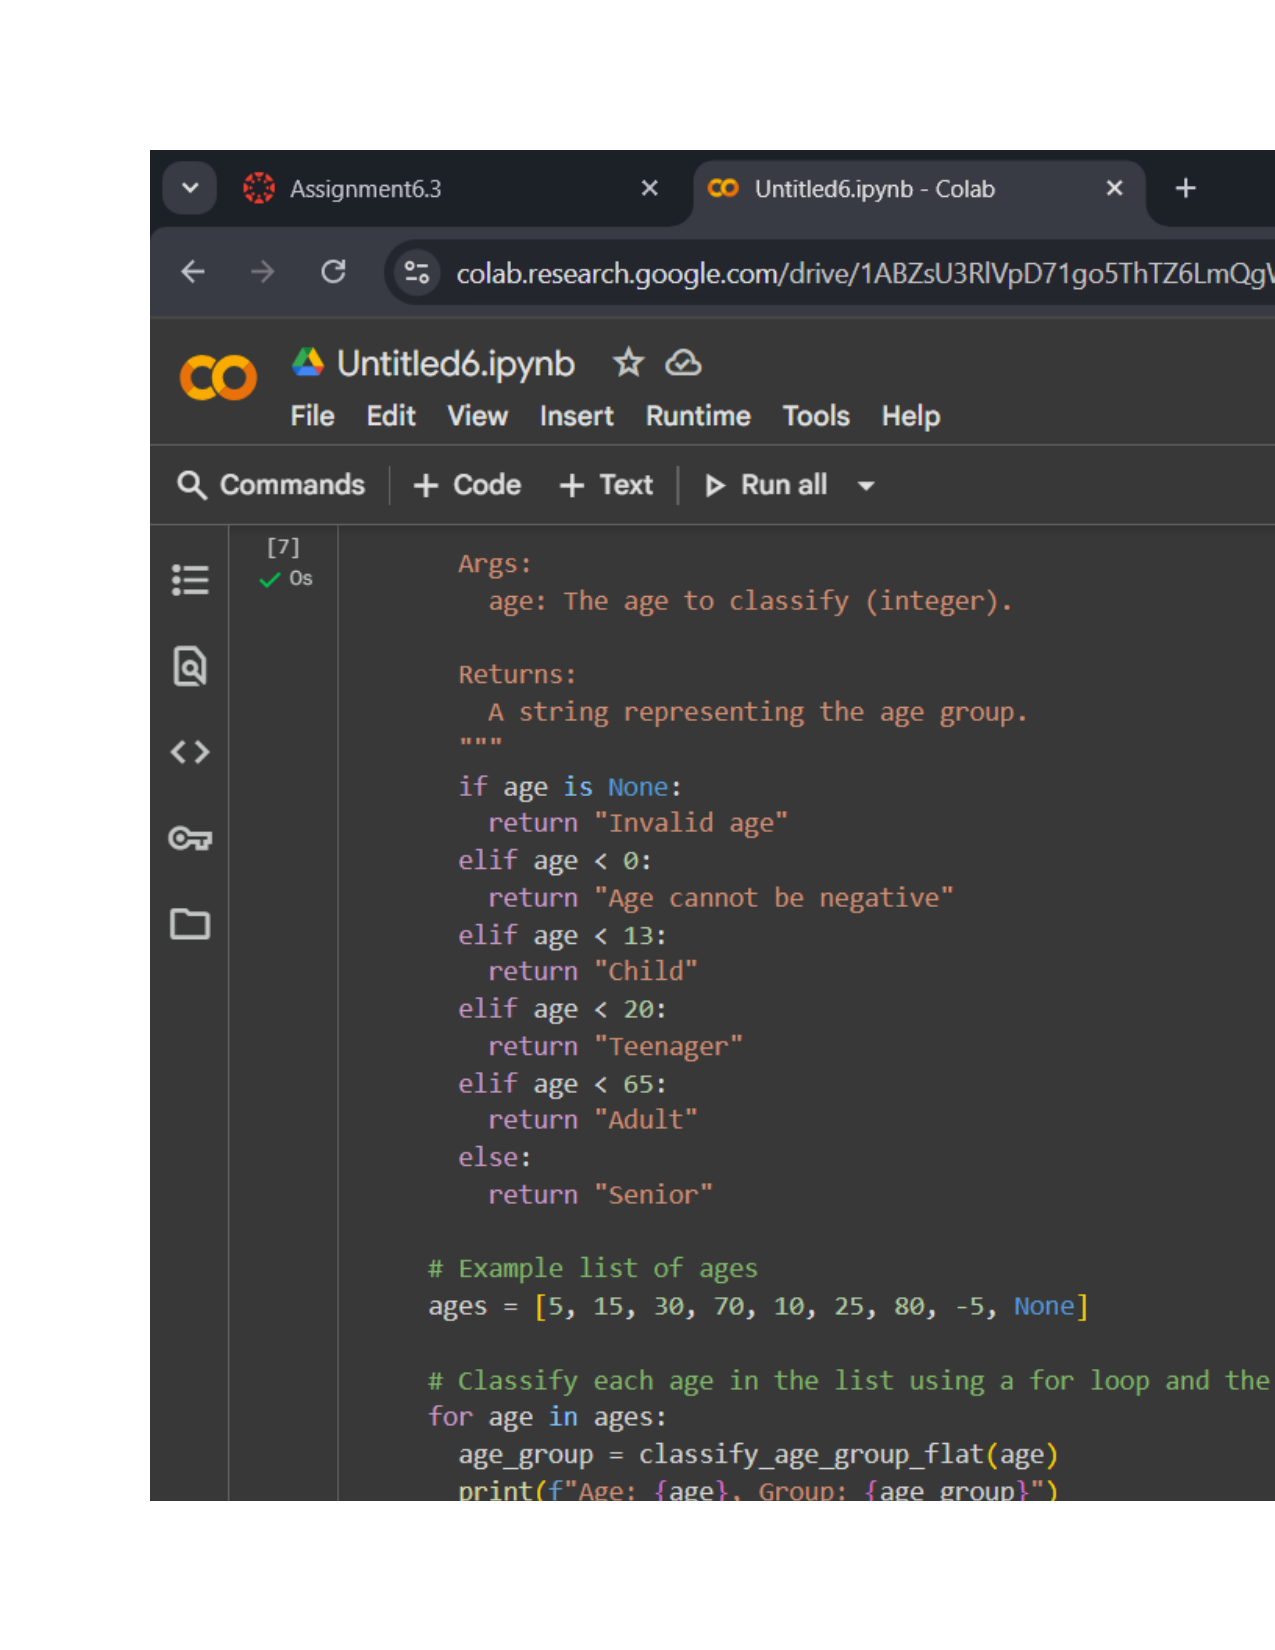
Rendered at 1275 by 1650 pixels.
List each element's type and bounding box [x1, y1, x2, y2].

picture [150, 150, 1275, 1501]
